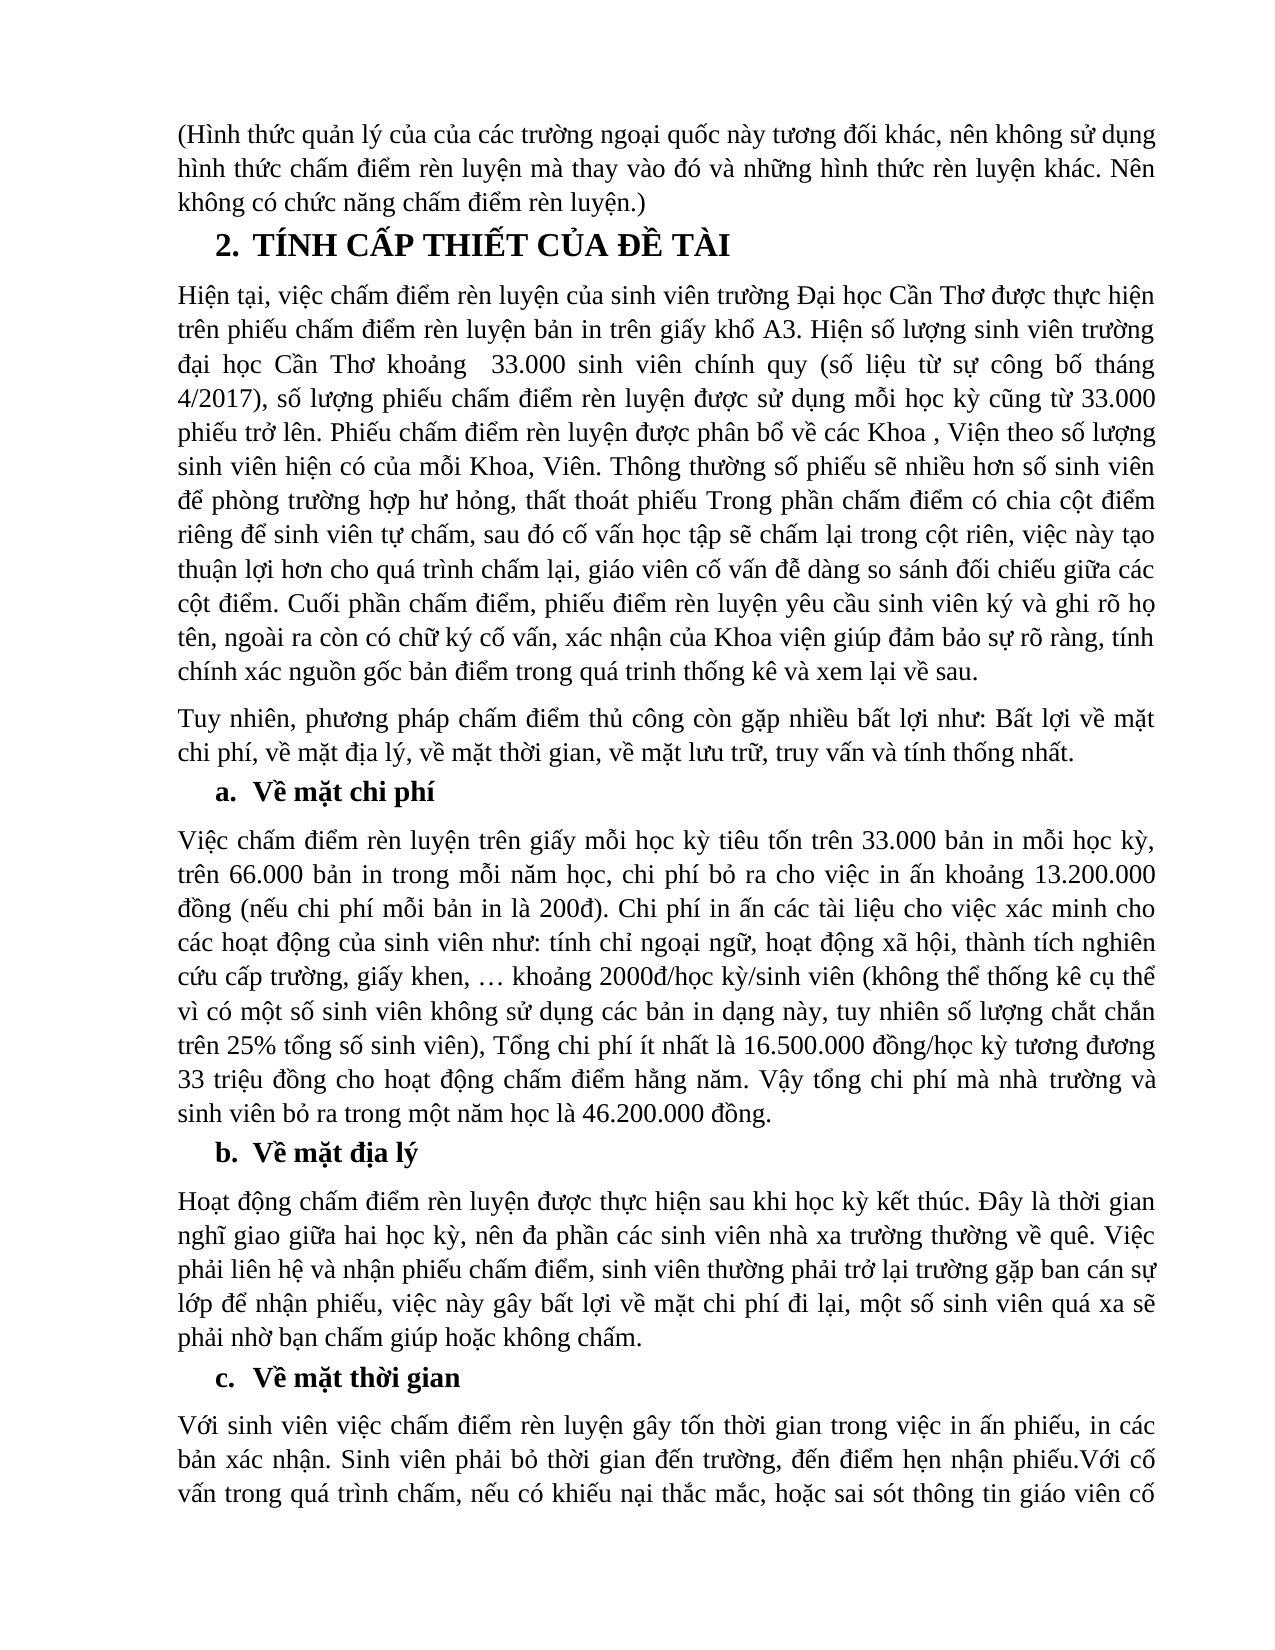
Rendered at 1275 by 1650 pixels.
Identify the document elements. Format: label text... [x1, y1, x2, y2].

text Tuy nhiên, phương pháp chấm điểm thủ công còn gặp nhiều bất lợi như: Bất lợi về mặt chi phí, về mặt địa lý, về mặt thời gian, về mặt lưu trữ, truy vấn và tính thống nhất. [177, 702, 1157, 767]
text Hiện tại, việc chấm điểm rèn luyện của sinh viên trường Đại học Cần Thơ được thực hiện trên phiếu chấm điểm rèn luyện bản in trên giấy khổ A3. Hiện số lượng sinh viên trường đại học Cần Thơ khoảng 33.000 sinh viên chính quy (số liệu từ sự công bố tháng 4/2017), số lượng phiếu chấm điểm rèn luyện được sử dụng mỗi học kỳ cũng từ 33.000 phiếu trở lên. Phiếu chấm điểm rèn luyện được phân bổ về các Khoa , Viện theo số lượng sinh viên hiện có của mỗi Khoa, Viên. Thông thường số phiếu sẽ nhiều hơn số sinh viên để phòng trường hợp hư hỏng, thất thoát phiếu Trong phần chấm điểm có chia cột điểm riêng để sinh viên tự chấm, sau đó cố vấn học tập sẽ chấm lại trong cột riên, việc này tạo thuận lợi hơn cho quá trình chấm lại, giáo viên cố vấn đễ dàng so sánh đối chiếu giữa các cột điểm. Cuối phần chấm điểm, phiếu điểm rèn luyện yêu cầu sinh viên ký và ghi rõ họ tên, ngoài ra còn có chữ ký cố vấn, xác nhận của Khoa viện giúp đảm bảo sự rõ ràng, tính chính xác nguồn gốc bản điểm trong quá trinh thống kê và xem lại về sau. [177, 279, 1157, 686]
subtitle Về mặt thời gian [215, 1360, 1157, 1393]
subtitle TÍNH CẤP THIẾT CỦA ĐỀ TÀI [215, 225, 1157, 263]
text (Hình thức quản lý của của các trường ngoại quốc này tương đối khác, nên không sử dụng hình thức chấm điểm rèn luyện mà thay vào đó và những hình thức rèn luyện khác. Nên không có chức năng chấm điểm rèn luyện.) [177, 118, 1157, 218]
text Hoạt động chấm điểm rèn luyện được thực hiện sau khi học kỳ kết thúc. Đây là thời gian nghĩ giao giữa hai học kỳ, nên đa phần các sinh viên nhà xa trường thường về quê. Việc phải liên hệ và nhận phiếu chấm điểm, sinh viên thường phải trở lại trường gặp ban cán sự lớp để nhận phiếu, việc này gây bất lợi về mặt chi phí đi lại, một số sinh viên quá xa sẽ phải nhờ bạn chấm giúp hoặc không chấm. [177, 1185, 1157, 1353]
subtitle Về mặt địa lý [215, 1135, 1157, 1169]
text Việc chấm điểm rèn luyện trên giấy mỗi học kỳ tiêu tốn trên 33.000 bản in mỗi học kỳ, trên 66.000 bản in trong mỗi năm học, chi phí bỏ ra cho việc in ấn khoảng 13.200.000 đồng (nếu chi phí mỗi bản in là 200đ). Chi phí in ấn các tài liệu cho việc xác minh cho các hoạt động của sinh viên như: tính chỉ ngoại ngữ, hoạt động xã hội, thành tích nghiên cứu cấp trường, giấy khen, … khoảng 2000đ/học kỳ/sinh viên (không thể thống kê cụ thể vì có một số sinh viên không sử dụng các bản in dạng này, tuy nhiên số lượng chắt chắn trên 25% tổng số sinh viên), Tổng chi phí ít nhất là 16.500.000 đồng/học kỳ tương đương 33 triệu đồng cho hoạt động chấm điểm hằng năm. Vậy tổng chi phí mà nhà trường và sinh viên bỏ ra trong một năm học là 46.200.000 đồng. [177, 824, 1157, 1128]
subtitle Về mặt chi phí [215, 774, 1157, 808]
